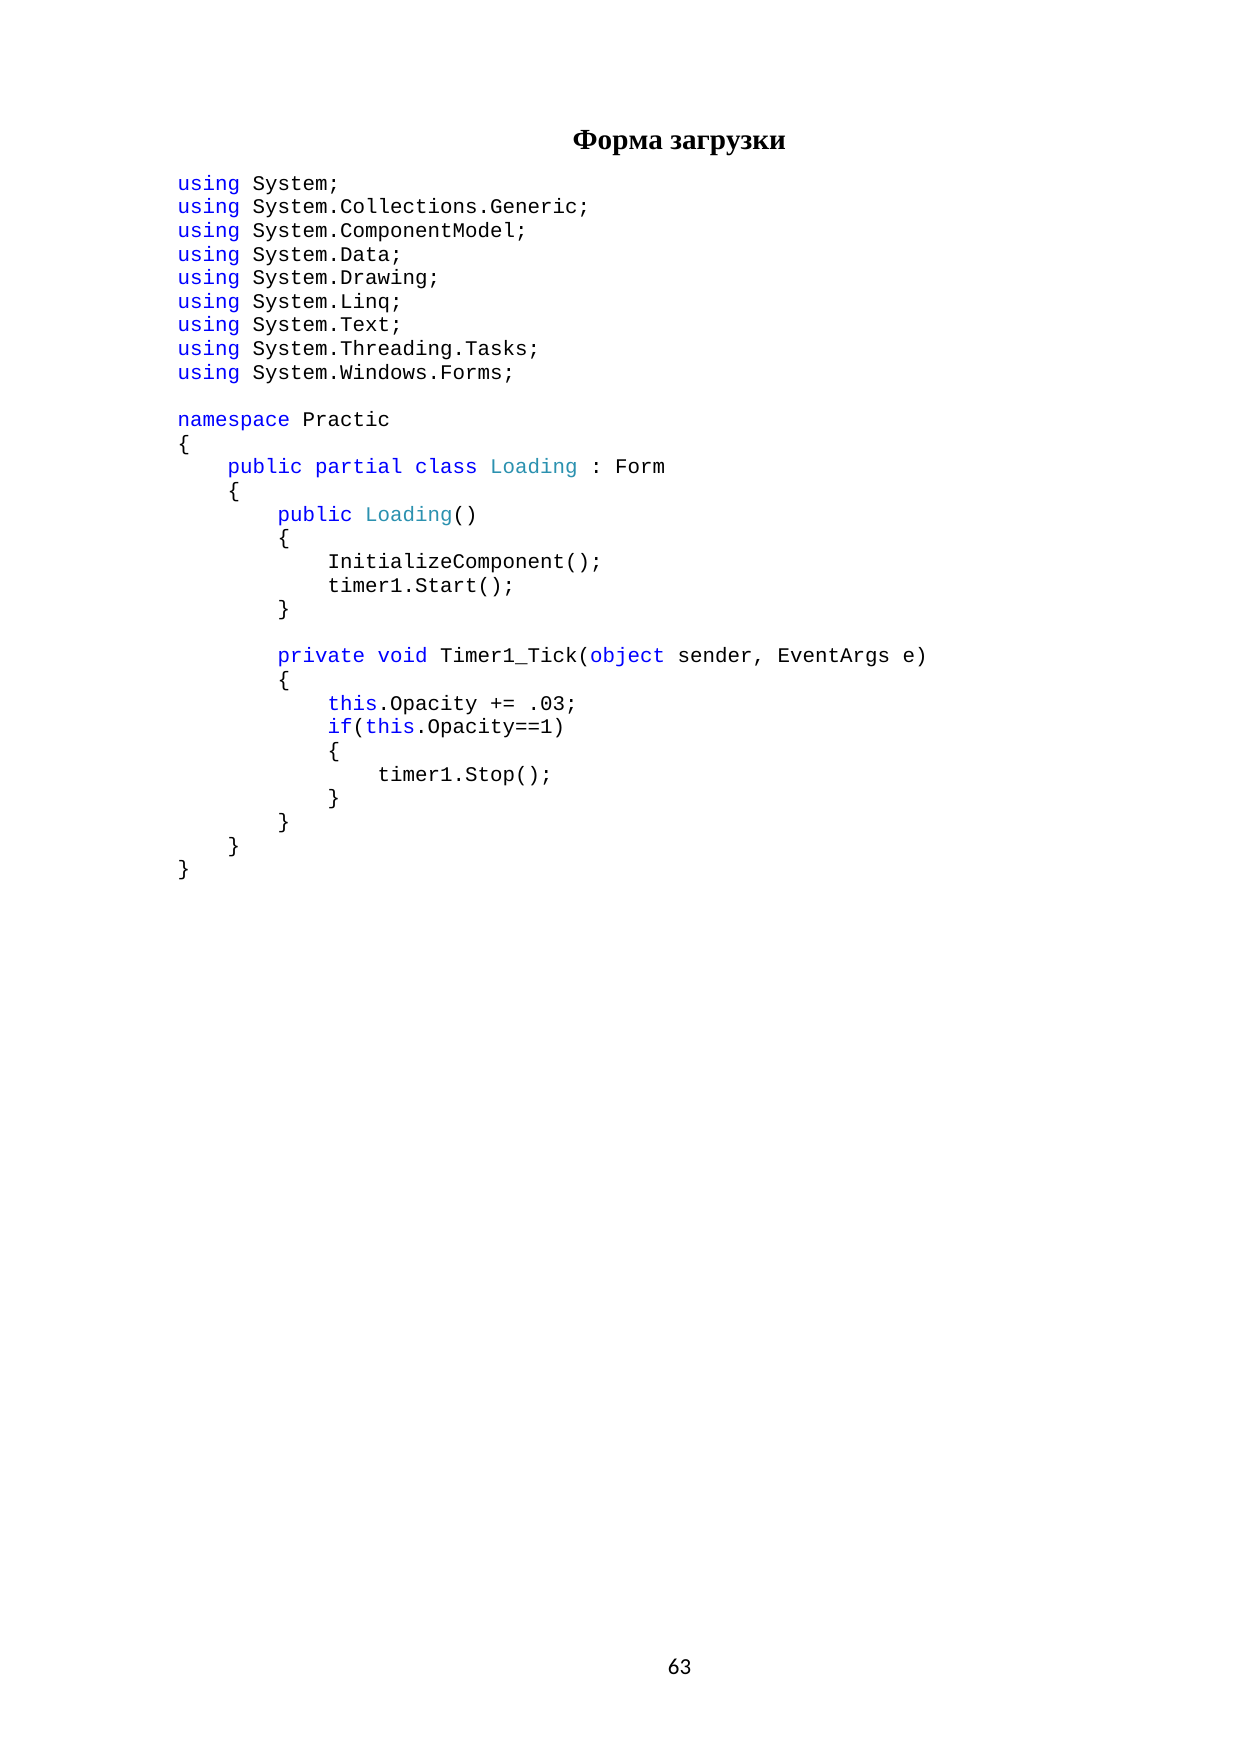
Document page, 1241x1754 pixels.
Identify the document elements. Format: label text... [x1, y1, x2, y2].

text using System.Drawing; [177, 267, 1181, 291]
text } [177, 858, 1181, 882]
text if(this.Opacity==1) [177, 716, 1181, 740]
text timer1.Stop(); [177, 764, 1181, 787]
text using System.Collections.Generic; [177, 196, 1181, 220]
text this.Opacity += .03; [177, 693, 1181, 716]
text InitializeComponent(); [177, 551, 1181, 574]
text { [177, 669, 1181, 693]
text { [177, 527, 1181, 551]
text { [177, 480, 1181, 504]
text } [177, 598, 1181, 622]
text private void Timer1_Tick(object sender, EventArgs e) [177, 646, 1181, 669]
text public partial class Loading : Form [177, 456, 1181, 480]
text using System.Threading.Tasks; [177, 338, 1181, 362]
text public Loading() [177, 504, 1181, 527]
text using System; [177, 173, 1181, 196]
text using System.Data; [177, 243, 1181, 267]
text } [177, 787, 1181, 811]
text } [177, 811, 1181, 835]
text namespace Practic [177, 409, 1181, 433]
text { [177, 740, 1181, 764]
subtitle Форма загрузки [177, 122, 1181, 156]
text timer1.Start(); [177, 574, 1181, 598]
text using System.Windows.Forms; [177, 362, 1181, 385]
text using System.ComponentModel; [177, 220, 1181, 243]
text using System.Text; [177, 314, 1181, 338]
text } [177, 835, 1181, 858]
text { [177, 433, 1181, 456]
text using System.Linq; [177, 291, 1181, 314]
